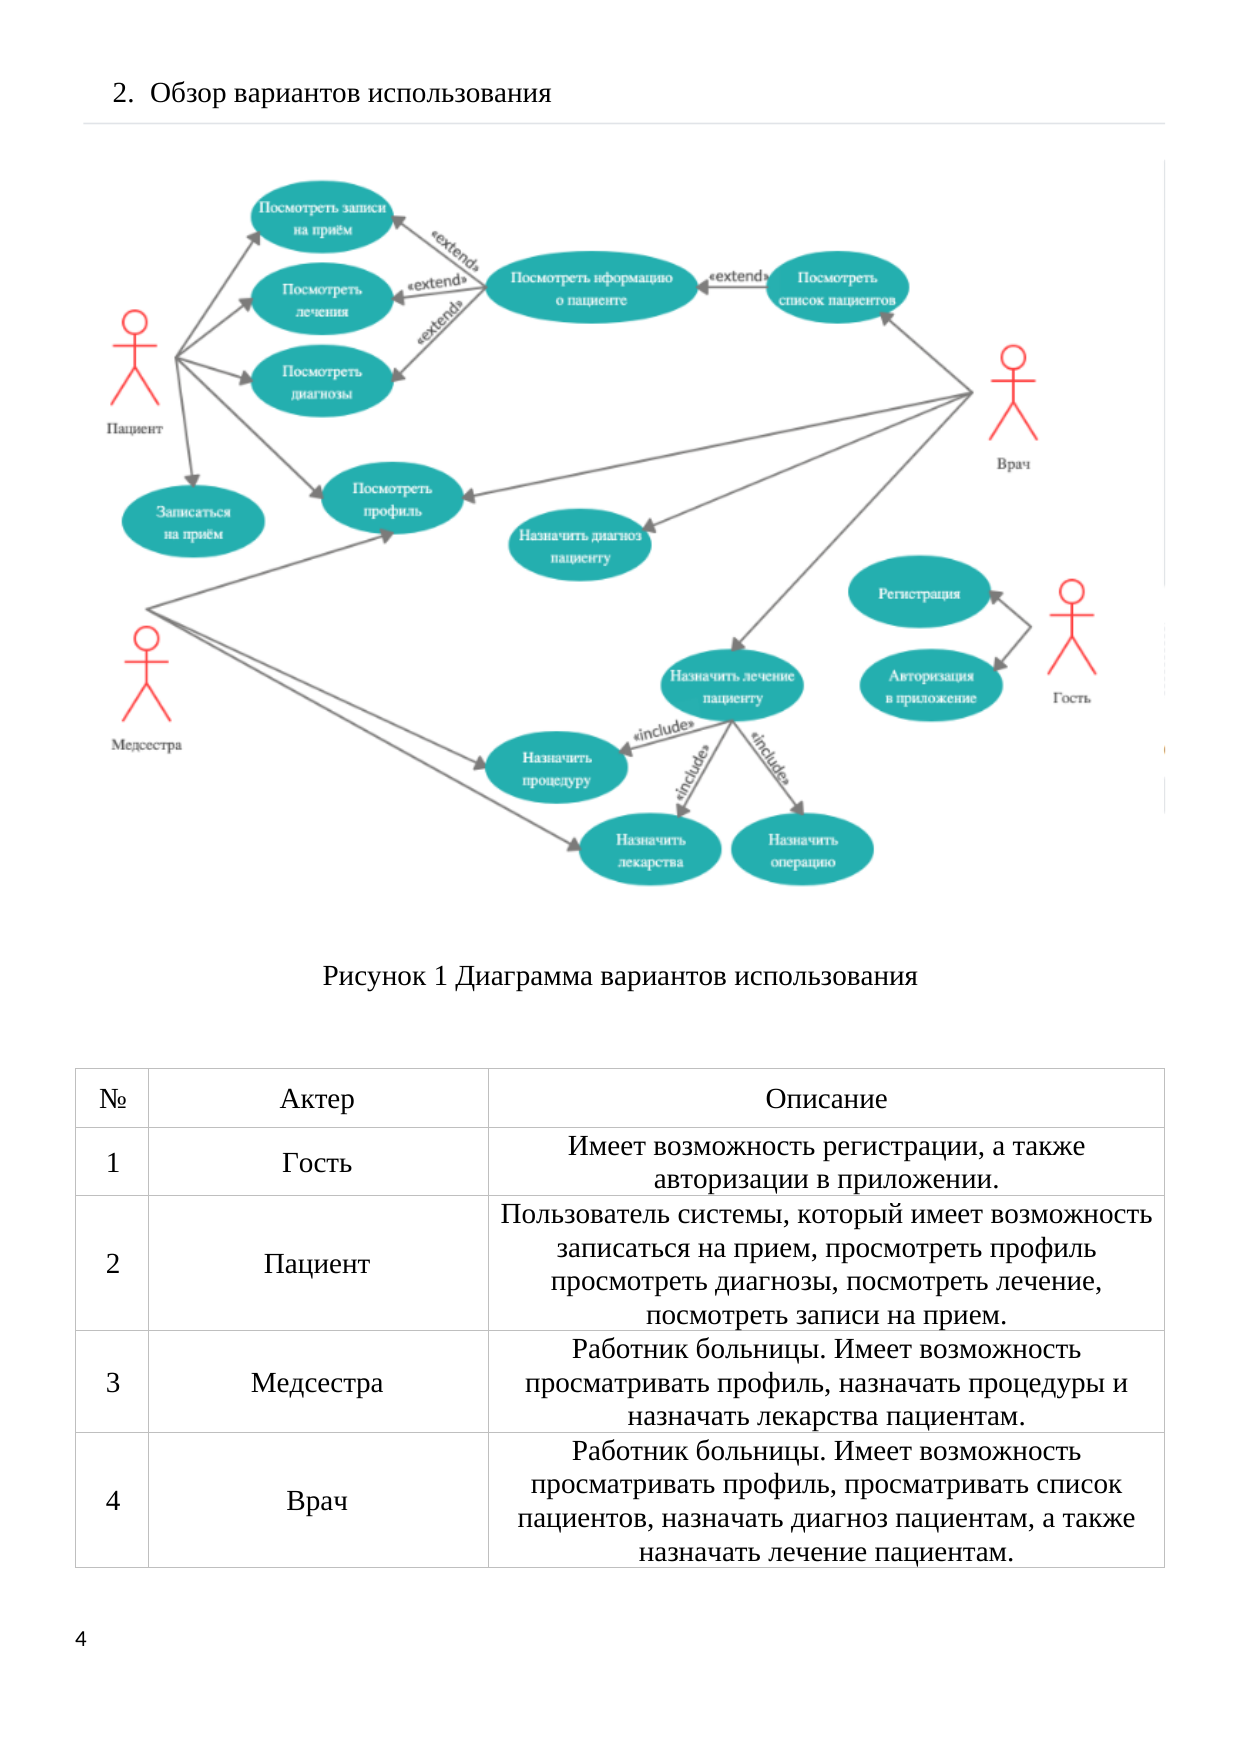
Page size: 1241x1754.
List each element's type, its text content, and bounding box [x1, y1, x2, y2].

table_cell Пациент [149, 1196, 488, 1330]
table_cell Имеет возможность регистрации, а также авторизации в приложении. [489, 1128, 1164, 1195]
table_cell 2 [76, 1196, 148, 1330]
table_cell 1 [76, 1128, 148, 1195]
table_cell Пользователь системы, который имеет возможность записаться на прием, просмотреть профиль просмотреть диагнозы, посмотреть лечение, посмотреть записи на прием. [489, 1196, 1164, 1330]
table_header Актер [149, 1069, 488, 1127]
table_header № [76, 1069, 148, 1127]
table_cell Медсестра [149, 1331, 488, 1432]
table_cell Гость [149, 1128, 488, 1195]
subtitle Обзор вариантов использования [112, 75, 1165, 108]
table_cell Врач [149, 1433, 488, 1567]
table_cell 4 [76, 1433, 148, 1567]
picture [75, 113, 1166, 938]
table_cell Работник больницы. Имеет возможность просматривать профиль, просматривать список пациентов, назначать диагноз пациентам, а также назначать лечение пациентам. [489, 1433, 1164, 1567]
text Рисунок 1 Диаграмма вариантов использования [75, 958, 1165, 992]
table_cell Работник больницы. Имеет возможность просматривать профиль, назначать процедуры и назначать лекарства пациентам. [489, 1331, 1164, 1432]
table_cell 3 [76, 1331, 148, 1432]
table_header Описание [489, 1069, 1164, 1127]
